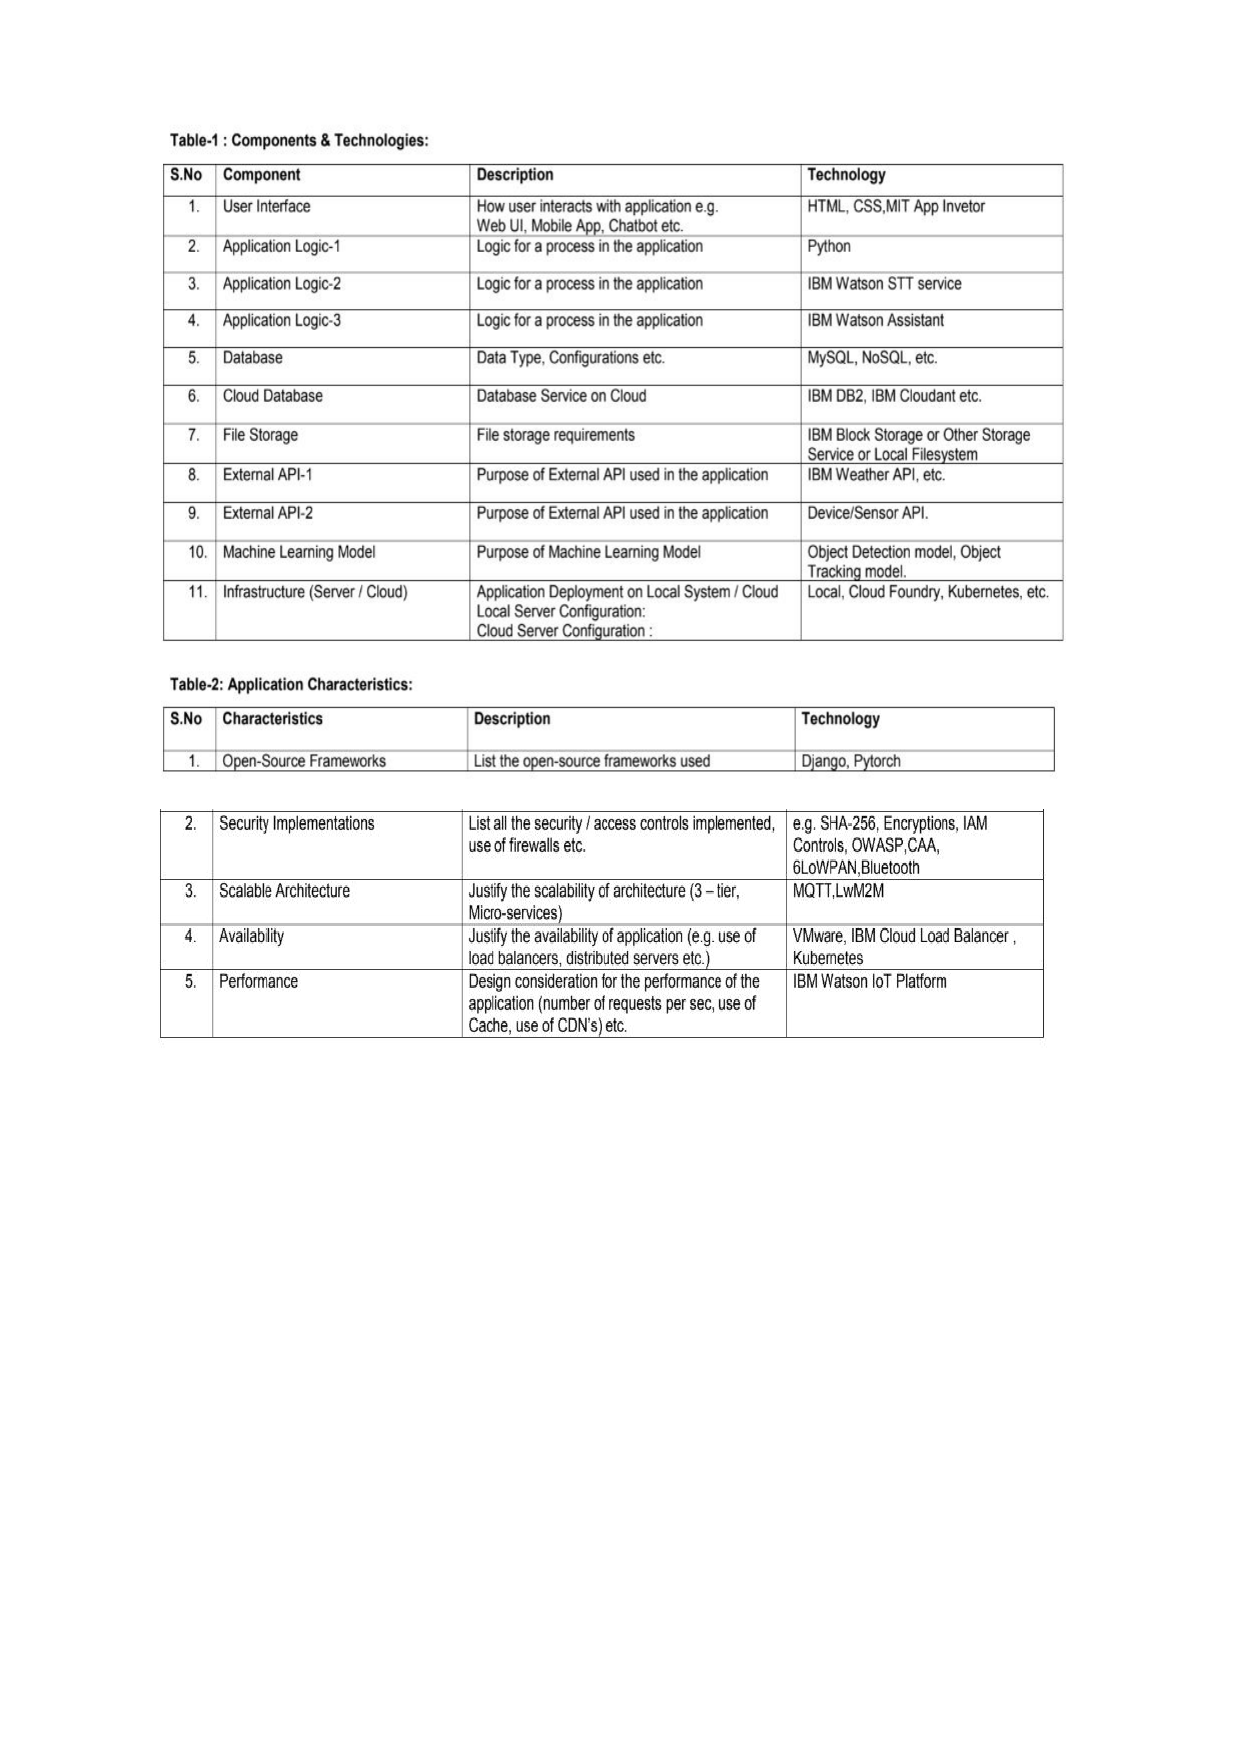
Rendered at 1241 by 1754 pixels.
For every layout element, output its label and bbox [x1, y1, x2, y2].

picture [135, 88, 1087, 791]
picture [105, 809, 1088, 1431]
